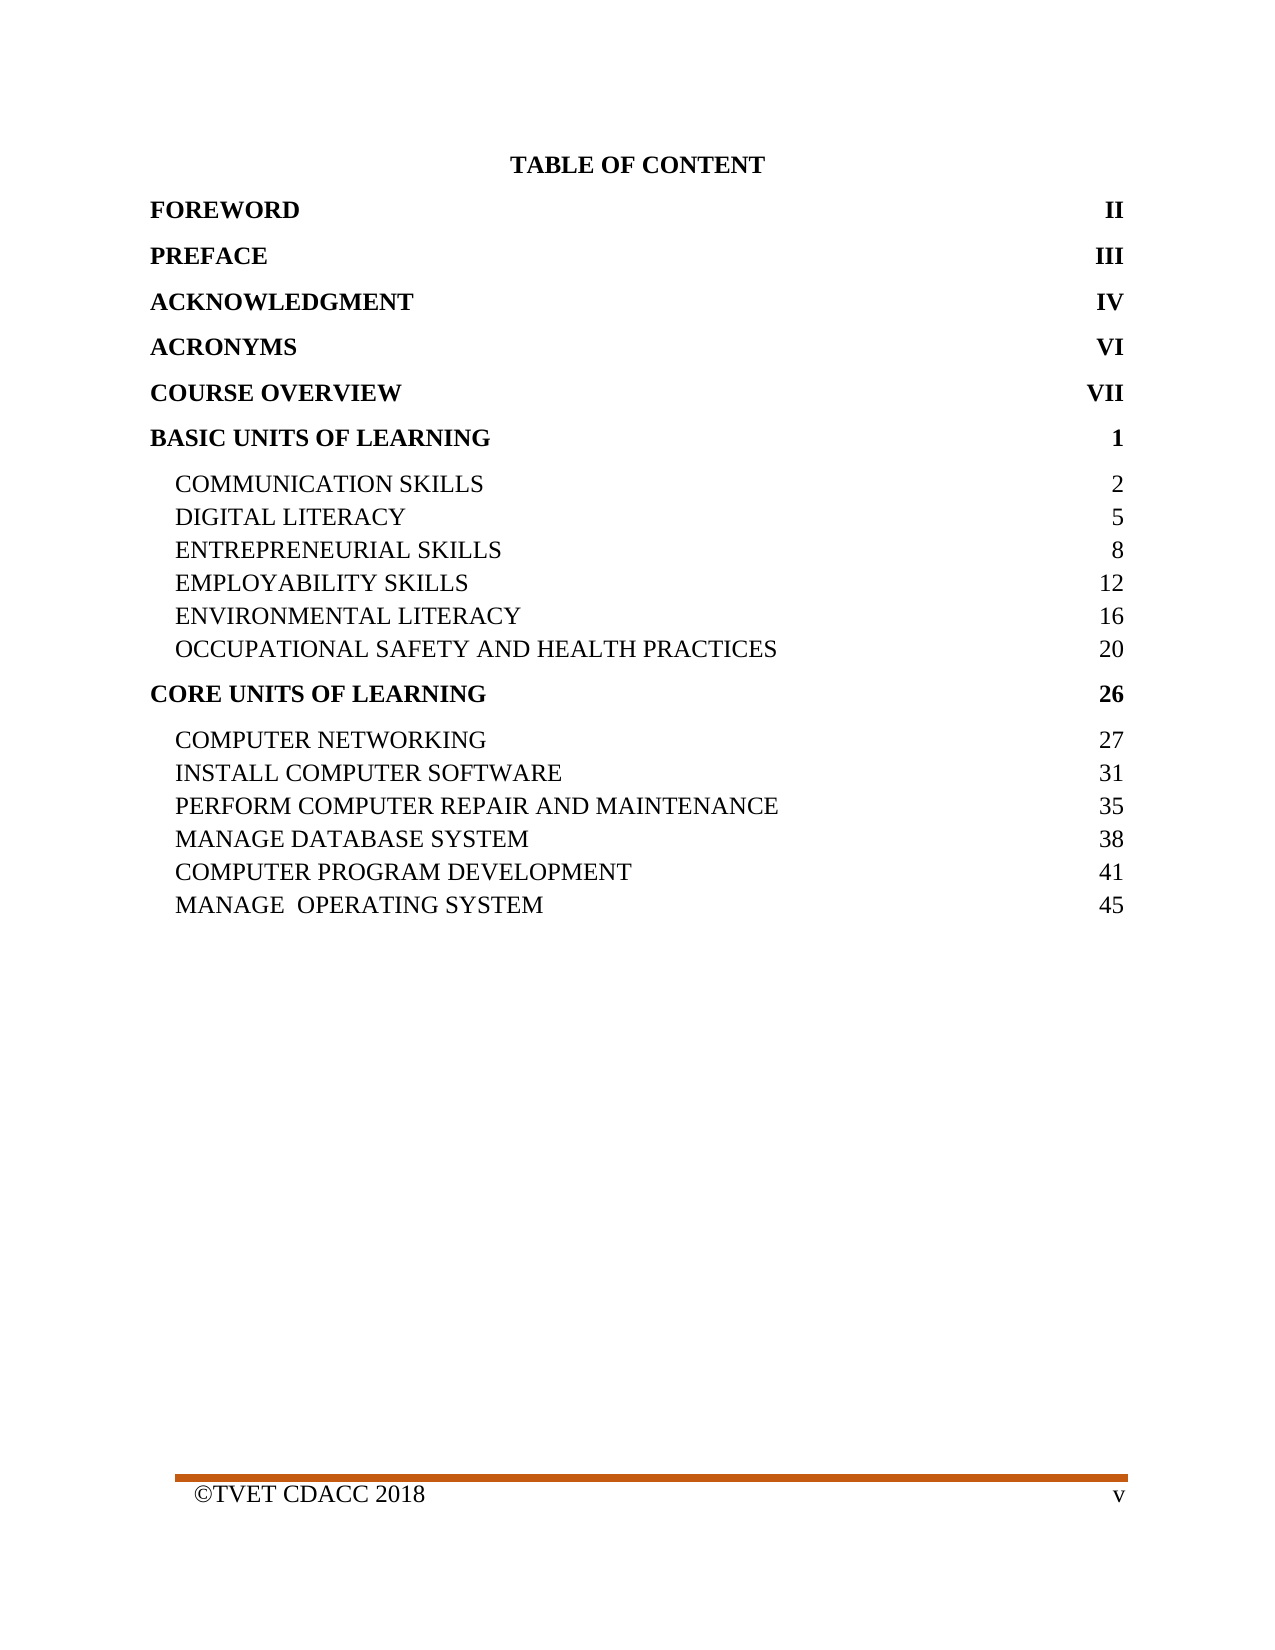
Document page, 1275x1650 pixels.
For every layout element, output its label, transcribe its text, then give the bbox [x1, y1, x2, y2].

text COMMUNICATION SKILLS 2 [175, 469, 1125, 497]
text ACRONYMS vi [150, 332, 1125, 361]
text ACKNOWLEDGMENT iv [150, 287, 1125, 315]
text COMPUTER NETWORKING 27 [175, 725, 1125, 753]
text PERFORM COMPUTER REPAIR AND MAINTENANCE 35 [175, 791, 1125, 819]
text ENTREPRENEURIAL SKILLS 8 [175, 535, 1125, 563]
text COURSE OVERVIEW vii [150, 378, 1125, 406]
text BASIC UNITS OF LEARNING 1 [150, 423, 1125, 452]
text ENVIRONMENTAL LITERACY 16 [175, 601, 1125, 629]
text PREFACE iii [150, 241, 1125, 270]
text CORE UNITS OF LEARNING 26 [150, 679, 1125, 708]
text DIGITAL LITERACY 5 [175, 502, 1125, 530]
text EMPLOYABILITY SKILLS 12 [175, 568, 1125, 596]
text MANAGE OPERATING SYSTEM 45 [175, 890, 1125, 919]
text FOREWORD ii [150, 196, 1125, 224]
text INSTALL COMPUTER SOFTWARE 31 [175, 758, 1125, 787]
text OCCUPATIONAL SAFETY AND HEALTH PRACTICES 20 [175, 634, 1125, 662]
text COMPUTER PROGRAM DEVELOPMENT 41 [175, 857, 1125, 886]
text MANAGE DATABASE SYSTEM 38 [175, 824, 1125, 853]
text table of content [150, 150, 1125, 179]
